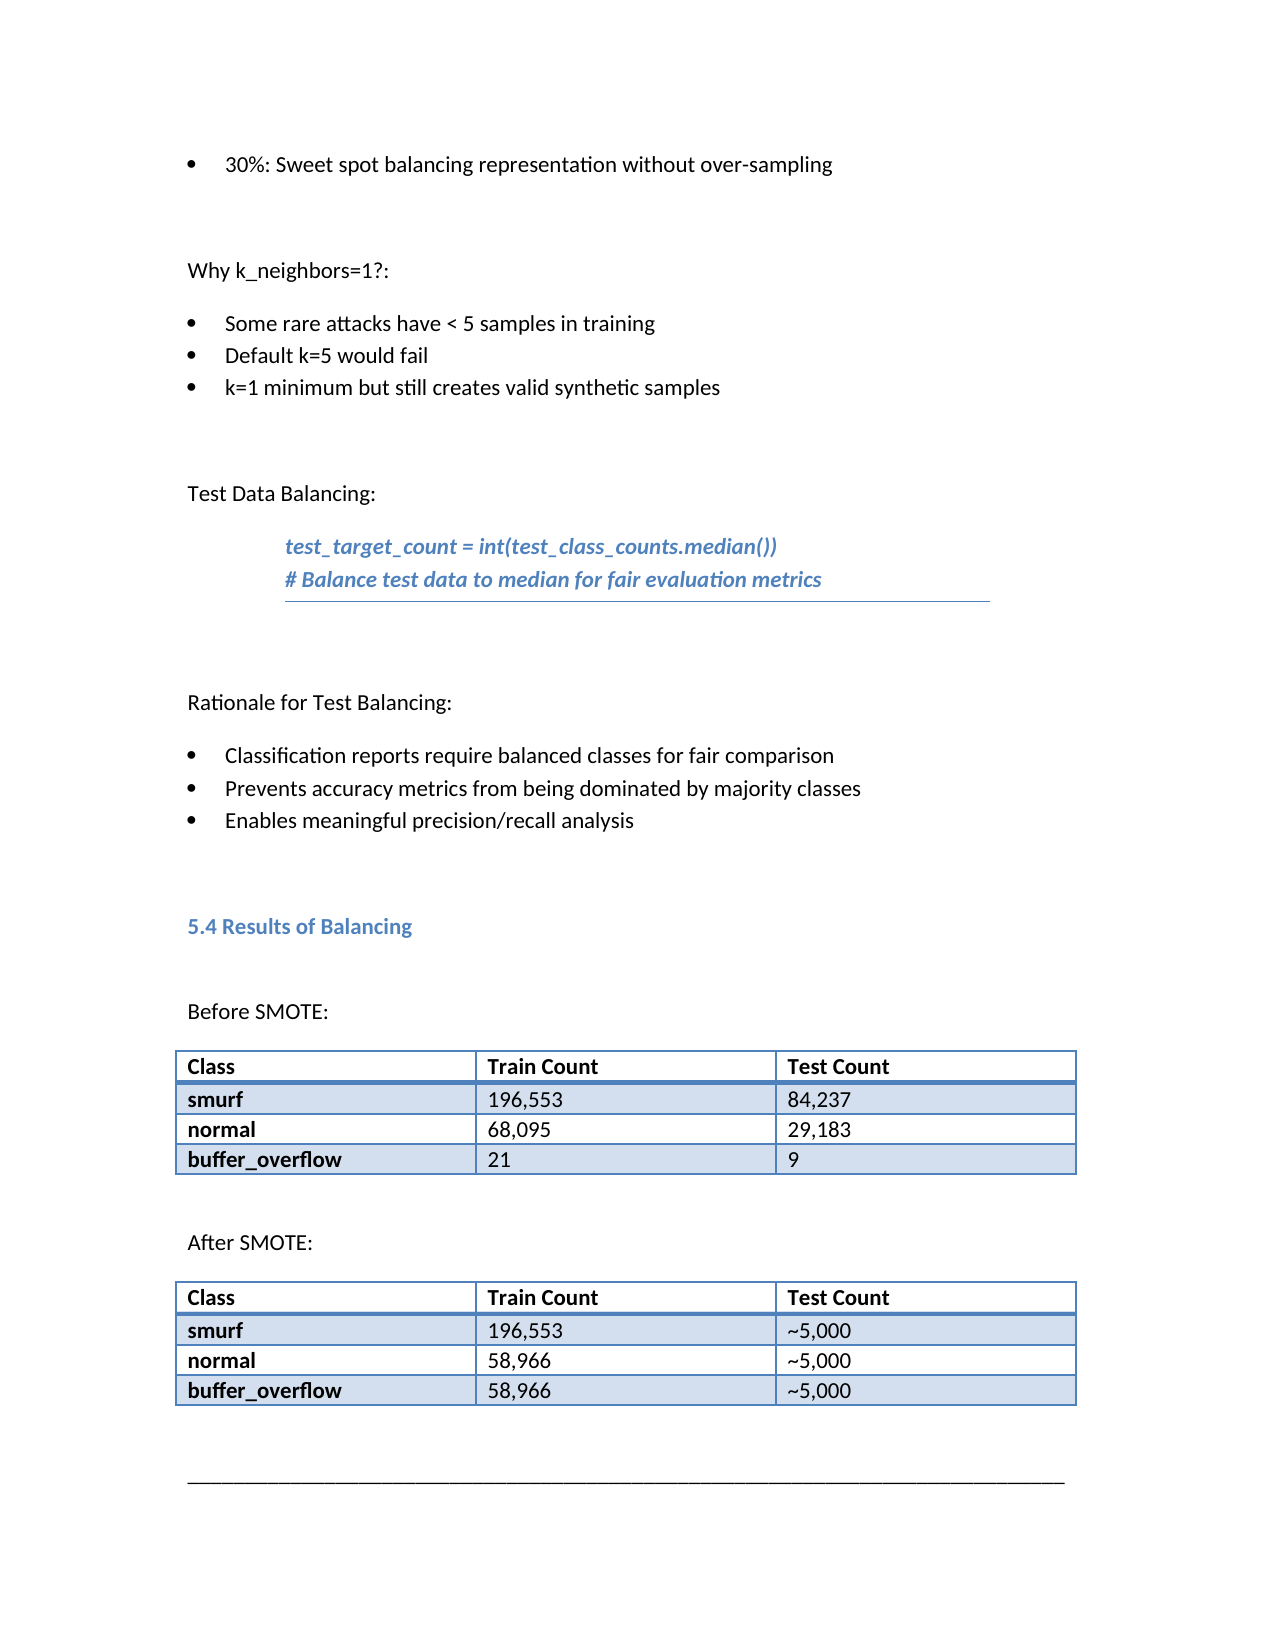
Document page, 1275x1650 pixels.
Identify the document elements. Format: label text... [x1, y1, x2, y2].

text Before SMOTE: [187, 997, 1087, 1025]
list 30%: Sweet spot balancing representation without over-sampling [187, 150, 1087, 178]
list Default k=5 would fail [187, 341, 1087, 369]
table_cell 29,183 [777, 1115, 1075, 1143]
text Test Data Balancing: [187, 479, 1087, 507]
text After SMOTE: [187, 1228, 1087, 1256]
table_cell buffer_overflow [177, 1145, 475, 1173]
table_cell 9 [777, 1145, 1075, 1173]
table_cell 58,966 [477, 1376, 775, 1404]
text test_target_count = int(test_class_counts.median()) # Balance test data to median for fair evaluation metrics [285, 532, 990, 601]
list Enables meaningful precision/recall analysis [187, 806, 1087, 834]
list Prevents accuracy metrics from being dominated by majority classes [187, 774, 1087, 802]
text Why k_neighbors=1?: [187, 256, 1087, 284]
table_cell 21 [477, 1145, 775, 1173]
table_cell 84,237 [777, 1085, 1075, 1113]
subtitle 5.4 Results of Balancing [187, 912, 1087, 940]
table_cell smurf [177, 1316, 475, 1344]
table_cell 196,553 [477, 1085, 775, 1113]
list k=1 minimum but still creates valid synthetic samples [187, 373, 1087, 401]
table_cell smurf [177, 1085, 475, 1113]
list Some rare attacks have < 5 samples in training [187, 309, 1087, 337]
table_cell ~5,000 [777, 1316, 1075, 1344]
table_cell normal [177, 1346, 475, 1374]
table_header Train Count [477, 1052, 775, 1080]
table_header Test Count [777, 1052, 1075, 1080]
table_header Train Count [477, 1283, 775, 1311]
table_cell 58,966 [477, 1346, 775, 1374]
table_cell ~5,000 [777, 1376, 1075, 1404]
table_cell normal [177, 1115, 475, 1143]
table_cell buffer_overflow [177, 1376, 475, 1404]
table_header Test Count [777, 1283, 1075, 1311]
table_header Class [177, 1283, 475, 1311]
table_cell 196,553 [477, 1316, 775, 1344]
table_cell 68,095 [477, 1115, 775, 1143]
text Rationale for Test Balancing: [187, 688, 1087, 716]
table_header Class [177, 1052, 475, 1080]
text _____________________________________________________________________________ [187, 1459, 1087, 1487]
list Classification reports require balanced classes for fair comparison [187, 741, 1087, 769]
table_cell ~5,000 [777, 1346, 1075, 1374]
